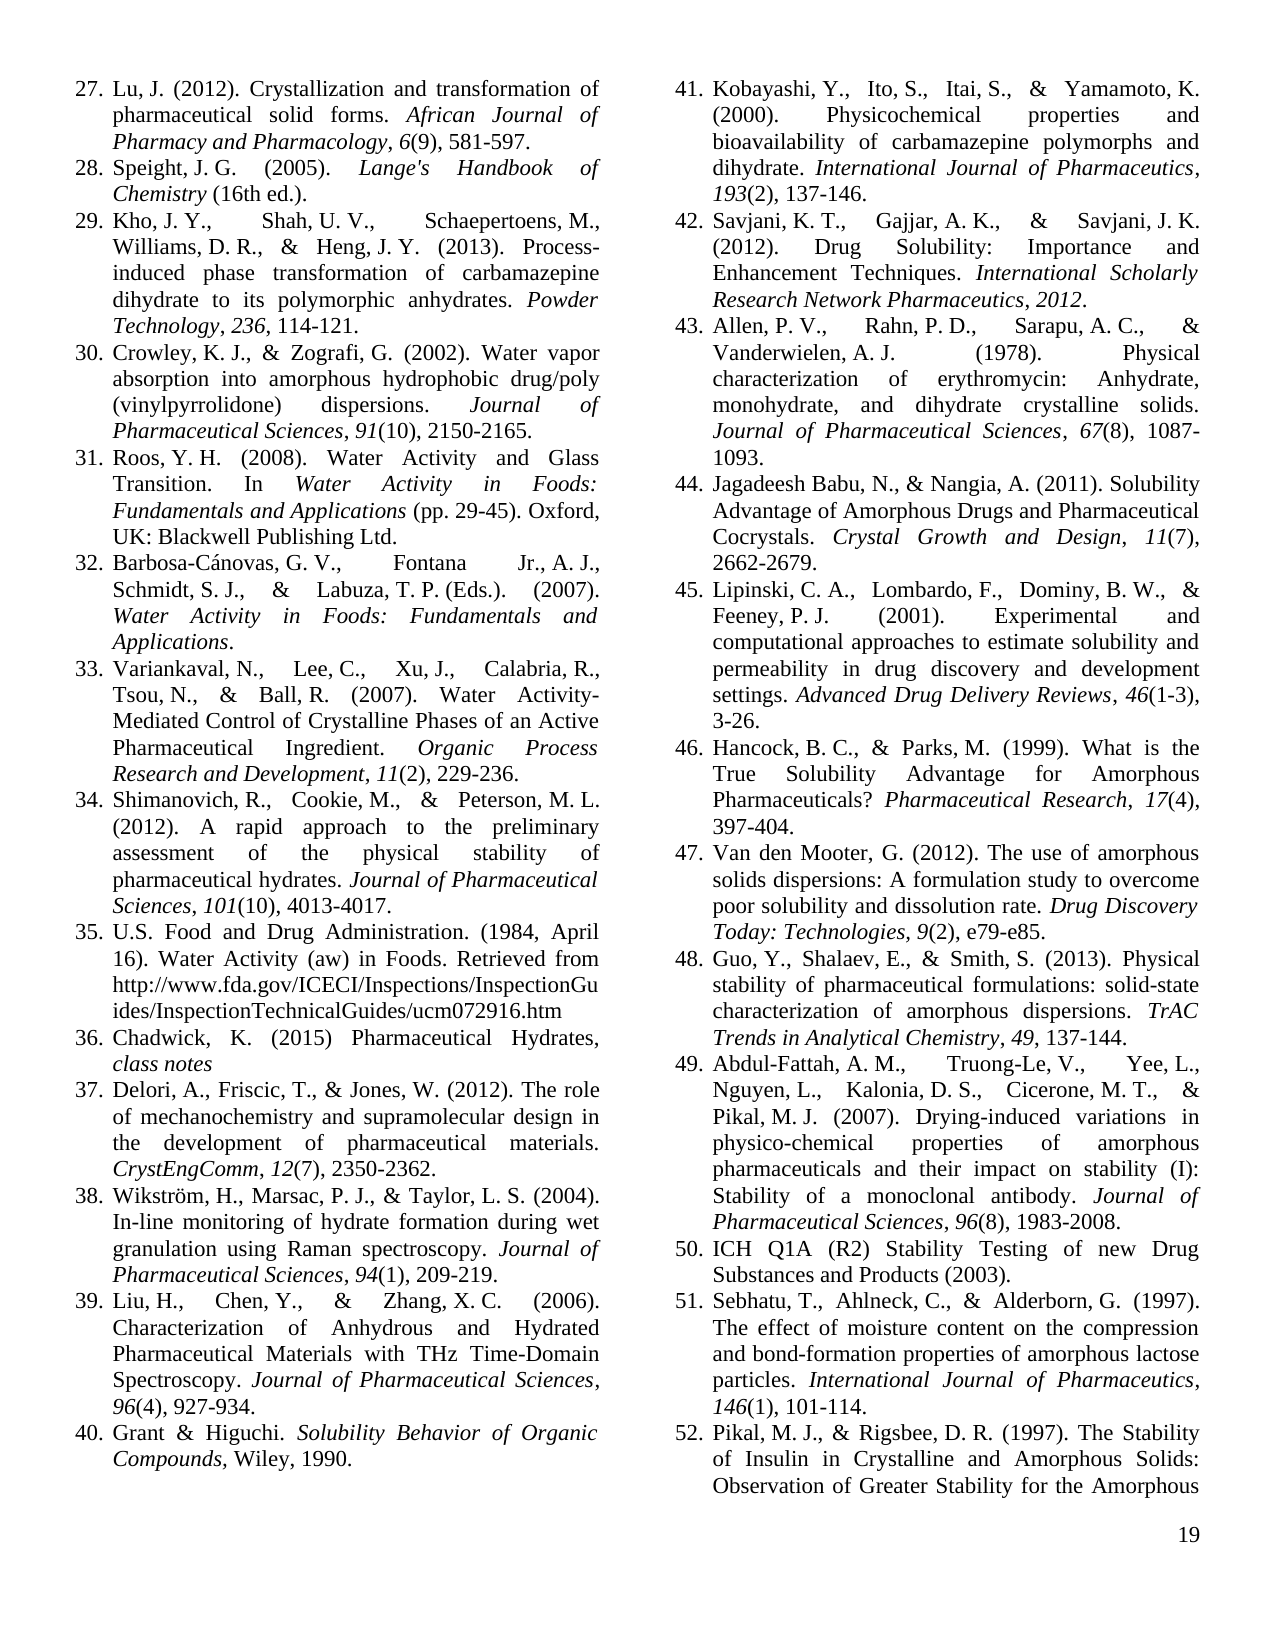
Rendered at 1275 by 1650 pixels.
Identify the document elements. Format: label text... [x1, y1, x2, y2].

list Wikström, H., Marsac, P. J., & Taylor, L. S. (2004). In-line monitoring of hydrate formation during wet granulation using Raman spectroscopy. Journal of Pharmaceutical Sciences, 94(1), 209-219. [75, 1182, 600, 1287]
list Savjani, K. T., Gajjar, A. K., & Savjani, J. K. (2012). Drug Solubility: Importance and Enhancement Techniques. International Scholarly Research Network Pharmaceutics, 2012. [675, 207, 1200, 312]
list Guo, Y., Shalaev, E., & Smith, S. (2013). Physical stability of pharmaceutical formulations: solid-state characterization of amorphous dispersions. TrAC Trends in Analytical Chemistry, 49, 137-144. [675, 945, 1200, 1050]
list Jagadeesh Babu, N., & Nangia, A. (2011). Solubility Advantage of Amorphous Drugs and Pharmaceutical Cocrystals. Crystal Growth and Design, 11(7), 2662-2679. [675, 470, 1200, 576]
list Crowley, K. J., & Zografi, G. (2002). Water vapor absorption into amorphous hydrophobic drug/poly (vinylpyrrolidone) dispersions. Journal of Pharmaceutical Sciences, 91(10), 2150-2165. [75, 338, 600, 444]
list Variankaval, N., Lee, C., Xu, J., Calabria, R., Tsou, N., & Ball, R. (2007). Water Activity-Mediated Control of Crystalline Phases of an Active Pharmaceutical Ingredient. Organic Process Research and Development, 11(2), 229-236. [75, 655, 600, 787]
list Lu, J. (2012). Crystallization and transformation of pharmaceutical solid forms. African Journal of Pharmacy and Pharmacology, 6(9), 581-597. [75, 75, 600, 154]
list Shimanovich, R., Cookie, M., & Peterson, M. L. (2012). A rapid approach to the preliminary assessment of the physical stability of pharmaceutical hydrates. Journal of Pharmaceutical Sciences, 101(10), 4013-4017. [75, 787, 600, 918]
list ICH Q1A (R2) Stability Testing of new Drug Substances and Products (2003). [675, 1234, 1200, 1287]
list Kobayashi, Y., Ito, S., Itai, S., & Yamamoto, K. (2000). Physicochemical properties and bioavailability of carbamazepine polymorphs and dihydrate. International Journal of Pharmaceutics, 193(2), 137-146. [675, 75, 1200, 207]
list Hancock, B. C., & Parks, M. (1999). What is the True Solubility Advantage for Amorphous Pharmaceuticals? Pharmaceutical Research, 17(4), 397-404. [675, 734, 1200, 839]
list Chadwick, K. (2015) Pharmaceutical Hydrates, class notes [75, 1024, 600, 1076]
list Van den Mooter, G. (2012). The use of amorphous solids dispersions: A formulation study to overcome poor solubility and dissolution rate. Drug Discovery Today: Technologies, 9(2), e79-e85. [675, 839, 1200, 945]
list Roos, Y. H. (2008). Water Activity and Glass Transition. In Water Activity in Foods: Fundamentals and Applications (pp. 29-45). Oxford, UK: Blackwell Publishing Ltd. [75, 444, 600, 549]
list Kho, J. Y., Shah, U. V., Schaepertoens, M., Williams, D. R., & Heng, J. Y. (2013). Process-induced phase transformation of carbamazepine dihydrate to its polymorphic anhydrates. Powder Technology, 236, 114-121. [75, 207, 600, 338]
list Speight, J. G. (2005). Lange's Handbook of Chemistry (16th ed.). [75, 154, 600, 207]
list Grant & Higuchi. Solubility Behavior of Organic Compounds, Wiley, 1990. [75, 1419, 600, 1472]
list Delori, A., Friscic, T., & Jones, W. (2012). The role of mechanochemistry and supramolecular design in the development of pharmaceutical materials. CrystEngComm, 12(7), 2350-2362. [75, 1076, 600, 1182]
list Lipinski, C. A., Lombardo, F., Dominy, B. W., & Feeney, P. J. (2001). Experimental and computational approaches to estimate solubility and permeability in drug discovery and development settings. Advanced Drug Delivery Reviews, 46(1-3), 3-26. [675, 576, 1200, 734]
list Abdul-Fattah, A. M., Truong-Le, V., Yee, L., Nguyen, L., Kalonia, D. S., Cicerone, M. T., & Pikal, M. J. (2007). Drying-induced variations in physico-chemical properties of amorphous pharmaceuticals and their impact on stability (I): Stability of a monoclonal antibody. Journal of Pharmaceutical Sciences, 96(8), 1983-2008. [675, 1050, 1200, 1234]
list Liu, H., Chen, Y., & Zhang, X. C. (2006). Characterization of Anhydrous and Hydrated Pharmaceutical Materials with THz Time-Domain Spectroscopy. Journal of Pharmaceutical Sciences, 96(4), 927-934. [75, 1287, 600, 1419]
list Sebhatu, T., Ahlneck, C., & Alderborn, G. (1997). The effect of moisture content on the compression and bond-formation properties of amorphous lactose particles. International Journal of Pharmaceutics, 146(1), 101-114. [675, 1287, 1200, 1419]
list Barbosa-Cánovas, G. V., Fontana Jr., A. J., Schmidt, S. J., & Labuza, T. P. (Eds.). (2007). Water Activity in Foods: Fundamentals and Applications. [75, 549, 600, 655]
list Allen, P. V., Rahn, P. D., Sarapu, A. C., & Vanderwielen, A. J. (1978). Physical characterization of erythromycin: Anhydrate, monohydrate, and dihydrate crystalline solids. Journal of Pharmaceutical Sciences, 67(8), 1087-1093. [675, 312, 1200, 470]
list U.S. Food and Drug Administration. (1984, April 16). Water Activity (aw) in Foods. Retrieved from http://www.fda.gov/ICECI/Inspections/InspectionGuides/InspectionTechnicalGuides/ucm072916.htm [75, 918, 600, 1024]
